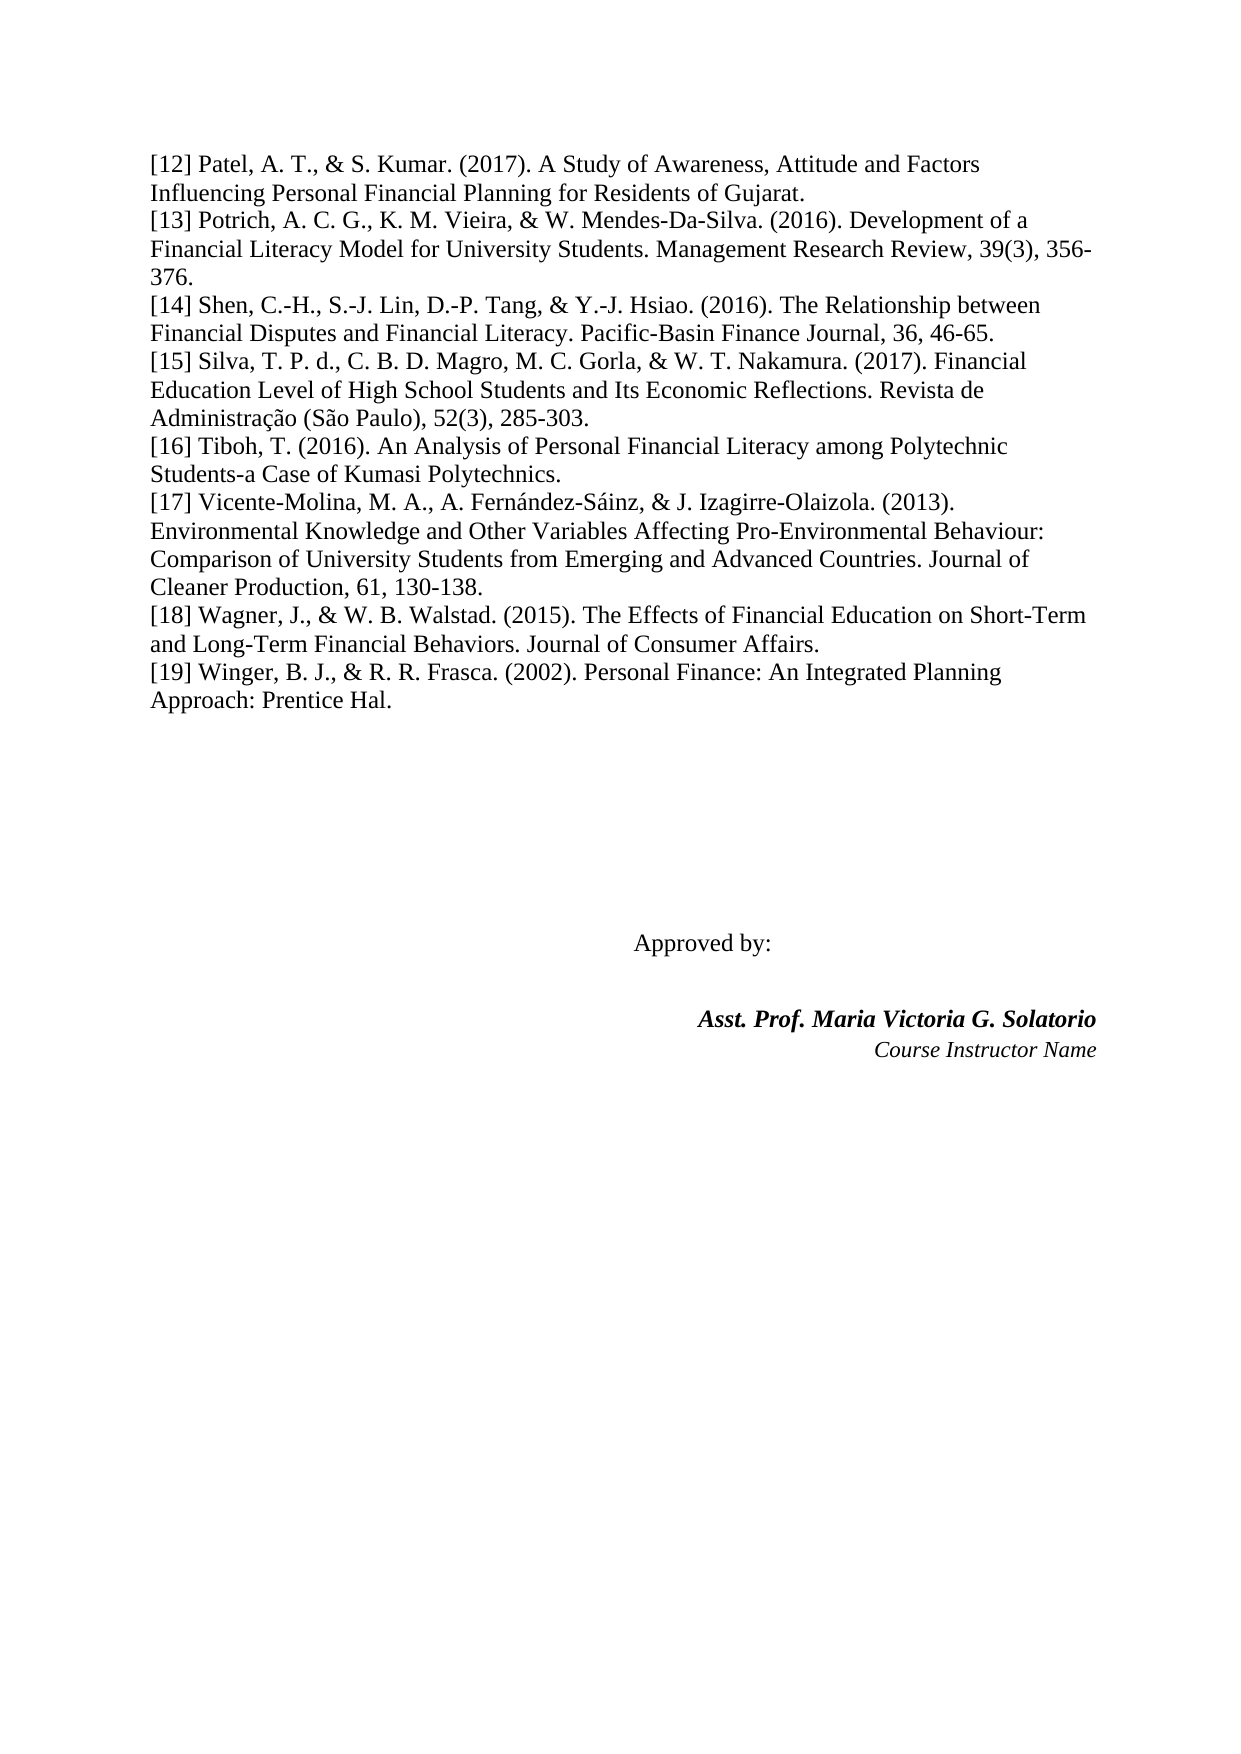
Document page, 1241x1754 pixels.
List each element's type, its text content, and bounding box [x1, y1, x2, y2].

text [18] Wagner, J., & W. B. Walstad. (2015). The Effects of Financial Education on Short-Term and Long-Term Financial Behaviors. Journal of Consumer Affairs. [150, 601, 1098, 657]
text [12] Patel, A. T., & S. Kumar. (2017). A Study of Awareness, Attitude and Factors Influencing Personal Financial Planning for Residents of Gujarat. [150, 150, 1098, 206]
text [19] Winger, B. J., & R. R. Frasca. (2002). Personal Finance: An Integrated Planning Approach: Prentice Hal. [150, 657, 1098, 714]
text [17] Vicente-Molina, M. A., A. Fernández-Sáinz, & J. Izagirre-Olaizola. (2013). Environmental Knowledge and Other Variables Affecting Pro-Environmental Behaviour: Comparison of University Students from Emerging and Advanced Countries. Journal of Cleaner Production, 61, 130-138. [150, 488, 1098, 601]
text [14] Shen, C.-H., S.-J. Lin, D.-P. Tang, & Y.-J. Hsiao. (2016). The Relationship between Financial Disputes and Financial Literacy. Pacific-Basin Finance Journal, 36, 46-65. [150, 291, 1098, 347]
text Approved by: [633, 928, 1097, 957]
text [15] Silva, T. P. d., C. B. D. Magro, M. C. Gorla, & W. T. Nakamura. (2017). Financial Education Level of High School Students and Its Economic Reflections. Revista de Administração (São Paulo), 52(3), 285-303. [150, 347, 1098, 432]
text Asst. Prof. Maria Victoria G. Solatorio Course Instructor Name [633, 1004, 1097, 1062]
text [13] Potrich, A. C. G., K. M. Vieira, & W. Mendes-Da-Silva. (2016). Development of a Financial Literacy Model for University Students. Management Research Review, 39(3), 356-376. [150, 206, 1098, 291]
text [16] Tiboh, T. (2016). An Analysis of Personal Financial Literacy among Polytechnic Students-a Case of Kumasi Polytechnics. [150, 432, 1098, 488]
